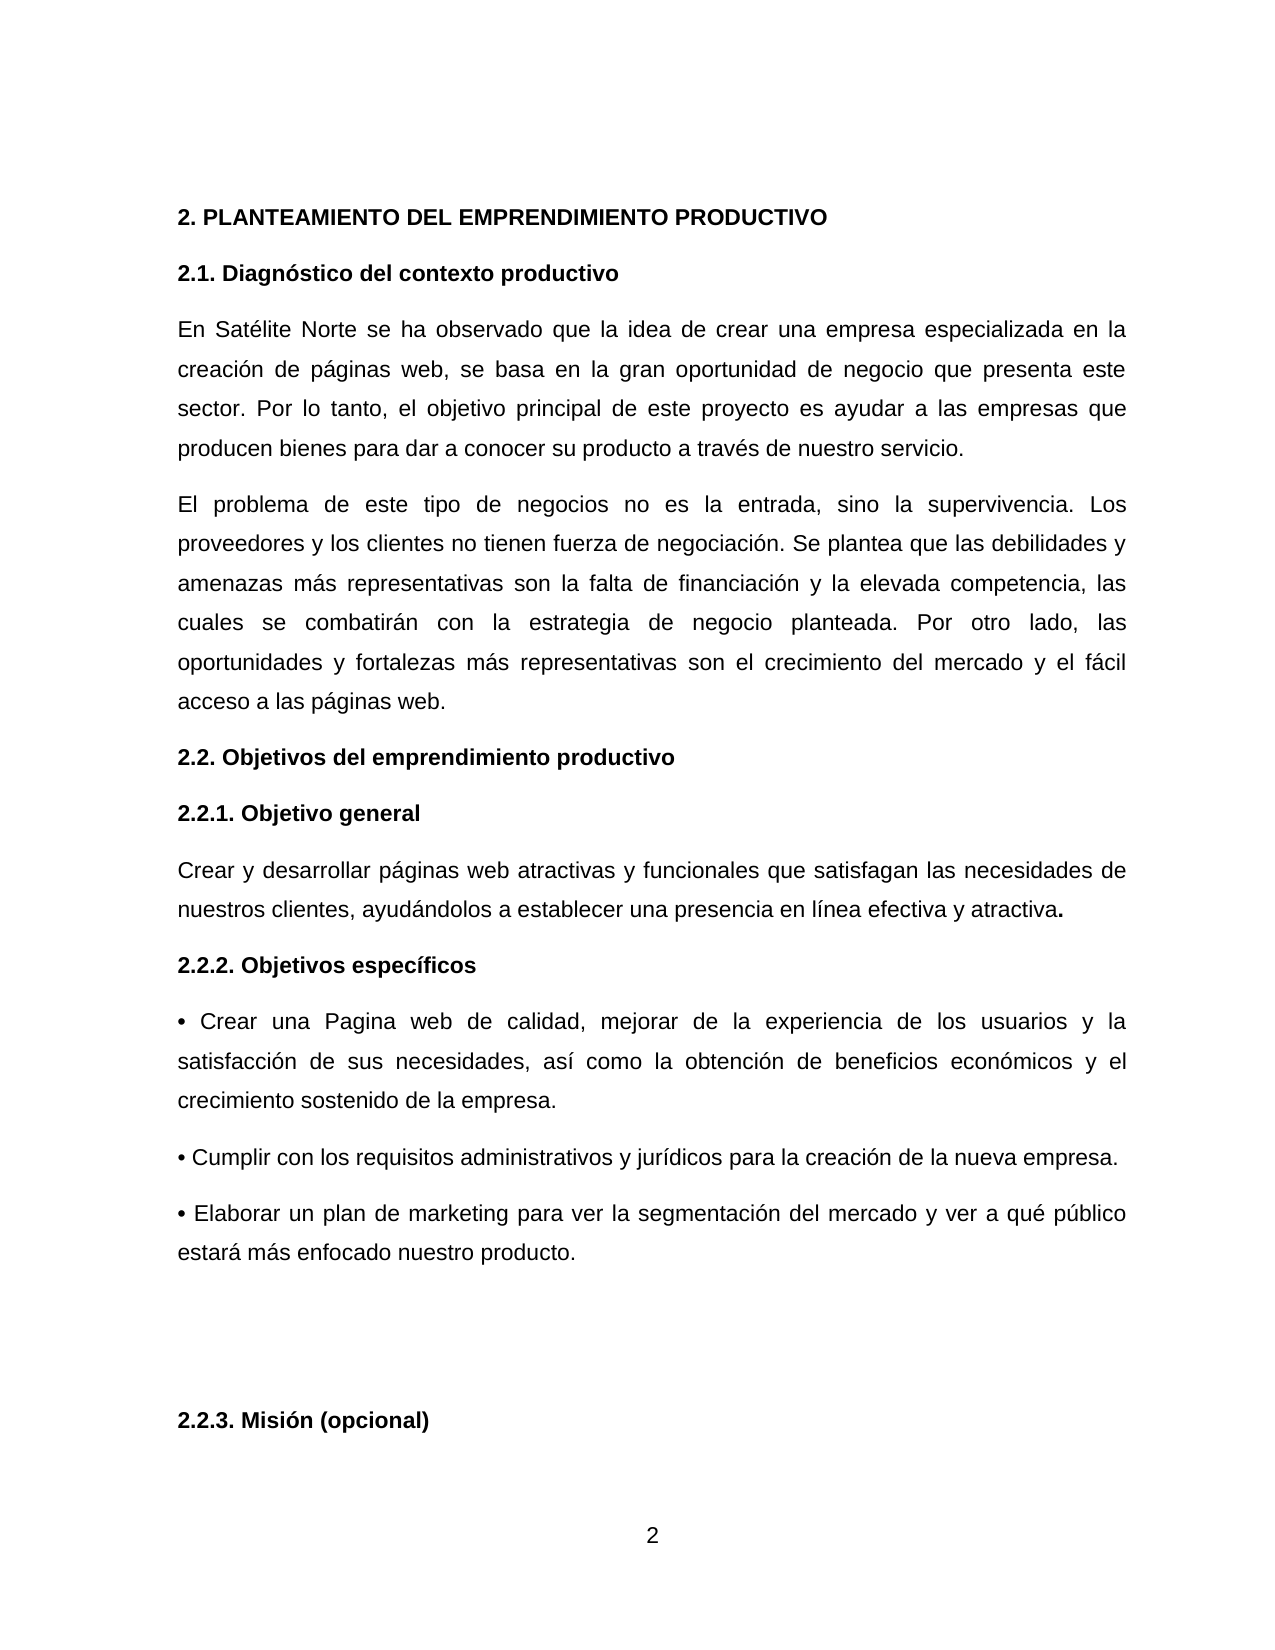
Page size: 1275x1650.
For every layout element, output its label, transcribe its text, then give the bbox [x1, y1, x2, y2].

text Crear y desarrollar páginas web atractivas y funcionales que satisfagan las necesidades de nuestros clientes, ayudándolos a establecer una presencia en línea efectiva y atractiva. [177, 857, 1127, 922]
text • Elaborar un plan de marketing para ver la segmentación del mercado y ver a qué público estará más enfocado nuestro producto. [177, 1199, 1127, 1265]
text El problema de este tipo de negocios no es la entrada, sino la supervivencia. Los proveedores y los clientes no tienen fuerza de negociación. Se plantea que las debilidades y amenazas más representativas son la falta de financiación y la elevada competencia, las cuales se combatirán con la estrategia de negocio planteada. Por otro lado, las oportunidades y fortalezas más representativas son el crecimiento del mercado y el fácil acceso a las páginas web. [177, 491, 1127, 714]
text En Satélite Norte se ha observado que la idea de crear una empresa especializada en la creación de páginas web, se basa en la gran oportunidad de negocio que presenta este sector. Por lo tanto, el objetivo principal de este proyecto es ayudar a las empresas que producen bienes para dar a conocer su producto a través de nuestro servicio. [177, 316, 1127, 461]
text 2.2.1. Objetivo general [177, 800, 1127, 827]
text 2.2. Objetivos del emprendimiento productivo [177, 744, 1127, 771]
text • Cumplir con los requisitos administrativos y jurídicos para la creación de la nueva empresa. [177, 1143, 1127, 1170]
text 2.2.3. Misión (opcional) [177, 1407, 1127, 1434]
text 2. PLANTEAMIENTO DEL EMPRENDIMIENTO PRODUCTIVO [177, 204, 1127, 230]
text • Crear una Pagina web de calidad, mejorar de la experiencia de los usuarios y la satisfacción de sus necesidades, así como la obtención de beneficios económicos y el crecimiento sostenido de la empresa. [177, 1008, 1127, 1114]
text 2.1. Diagnóstico del contexto productivo [177, 260, 1127, 286]
text 2.2.2. Objetivos específicos [177, 952, 1127, 978]
